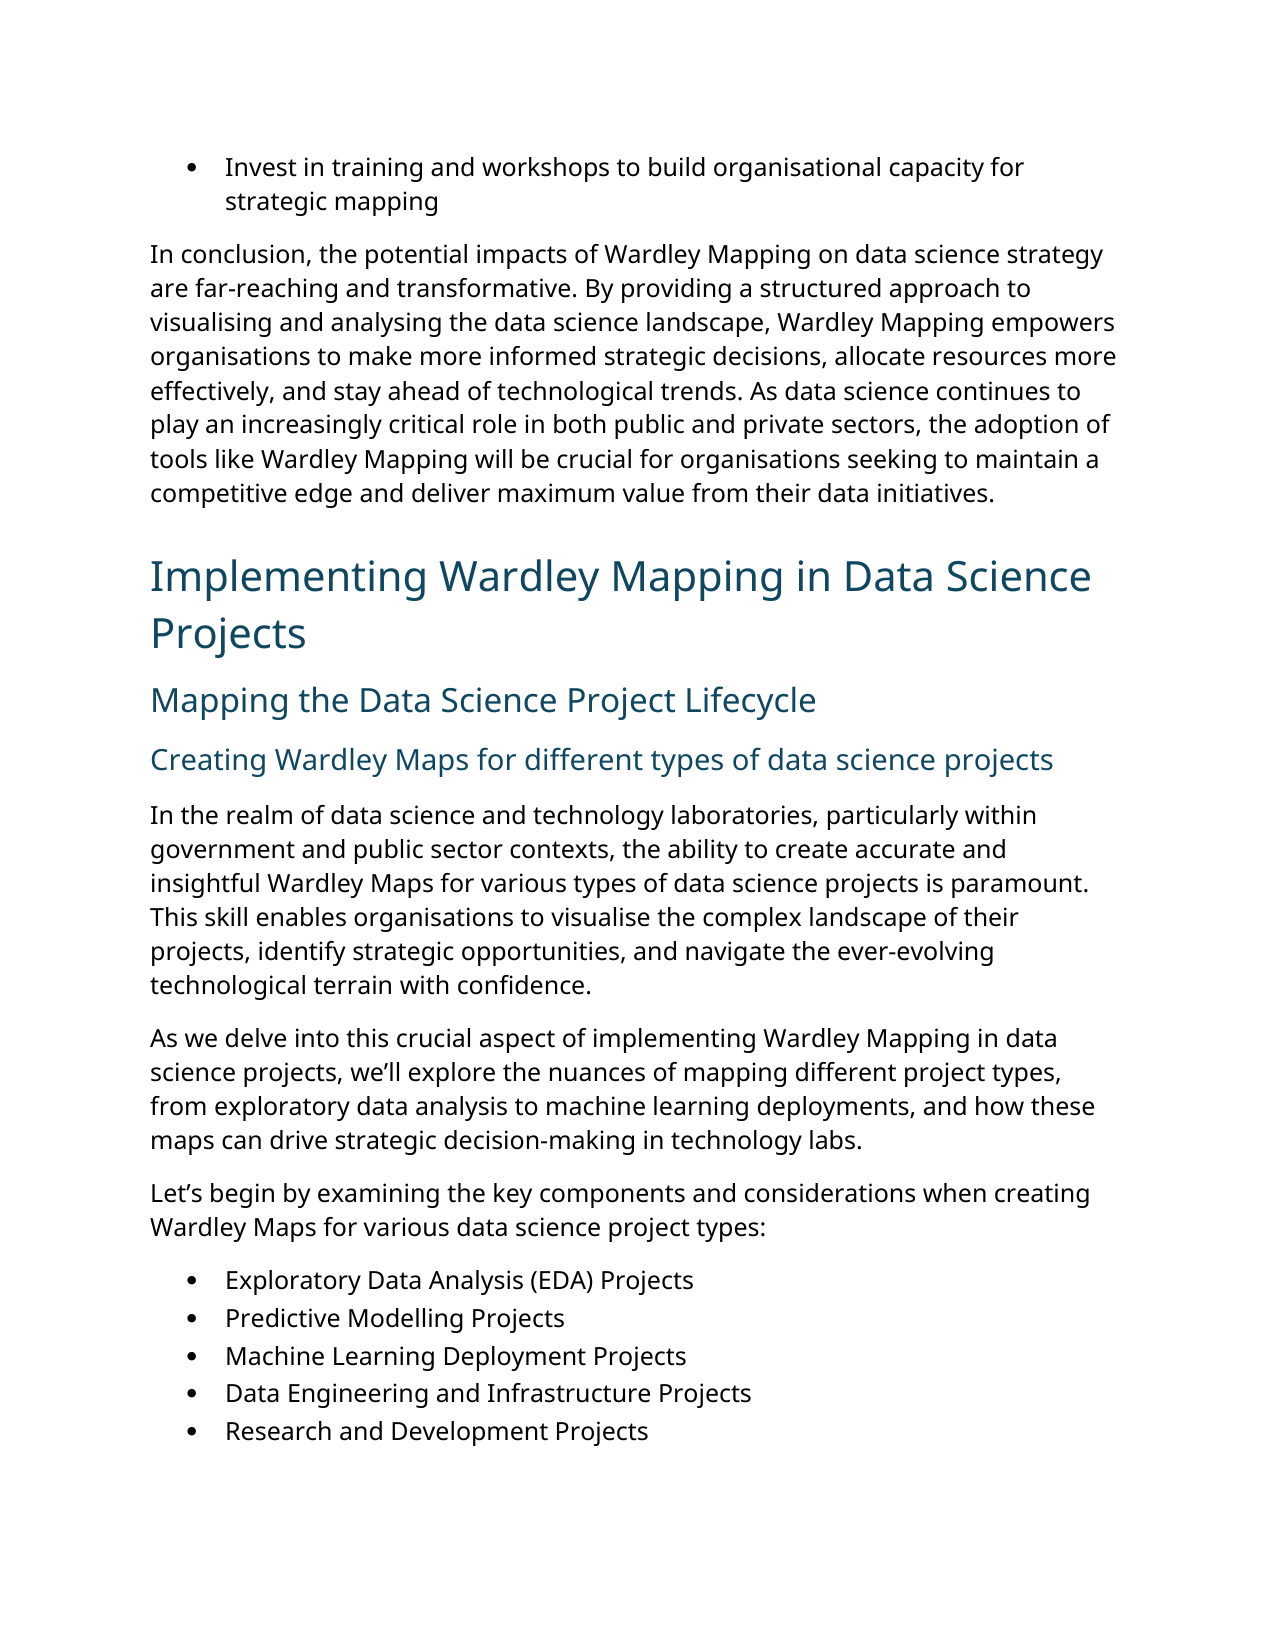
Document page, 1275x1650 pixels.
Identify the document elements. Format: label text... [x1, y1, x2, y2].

list Predictive Modelling Projects [187, 1300, 1125, 1334]
list Data Engineering and Infrastructure Projects [187, 1376, 1125, 1410]
text In conclusion, the potential impacts of Wardley Mapping on data science strategy are far-reaching and transformative. By providing a structured approach to visualising and analysing the data science landscape, Wardley Mapping empowers organisations to make more informed strategic decisions, allocate resources more effectively, and stay ahead of technological trends. As data science continues to play an increasingly critical role in both public and private sectors, the adoption of tools like Wardley Mapping will be crucial for organisations seeking to maintain a competitive edge and deliver maximum value from their data initiatives. [150, 237, 1125, 509]
list Research and Development Projects [187, 1414, 1125, 1448]
text In the realm of data science and technology laboratories, particularly within government and public sector contexts, the ability to create accurate and insightful Wardley Maps for various types of data science projects is paramount. This skill enables organisations to visualise the complex landscape of their projects, identify strategic opportunities, and navigate the ever-evolving technological terrain with confidence. [150, 798, 1125, 1002]
text As we delve into this crucial aspect of implementing Wardley Mapping in data science projects, we’ll explore the nuances of mapping different project types, from exploratory data analysis to machine learning deployments, and how these maps can drive strategic decision-making in technology labs. [150, 1021, 1125, 1157]
list Exploratory Data Analysis (EDA) Projects [187, 1263, 1125, 1297]
text Let’s begin by examining the key components and considerations when creating Wardley Maps for various data science project types: [150, 1176, 1125, 1244]
list Machine Learning Deployment Projects [187, 1338, 1125, 1372]
subtitle Creating Wardley Maps for different types of data science projects [150, 739, 1125, 779]
subtitle Implementing Wardley Mapping in Data Science Projects [150, 547, 1125, 660]
subtitle Mapping the Data Science Project Lifecycle [150, 677, 1125, 722]
list Invest in training and workshops to build organisational capacity for strategic mapping [187, 150, 1125, 218]
